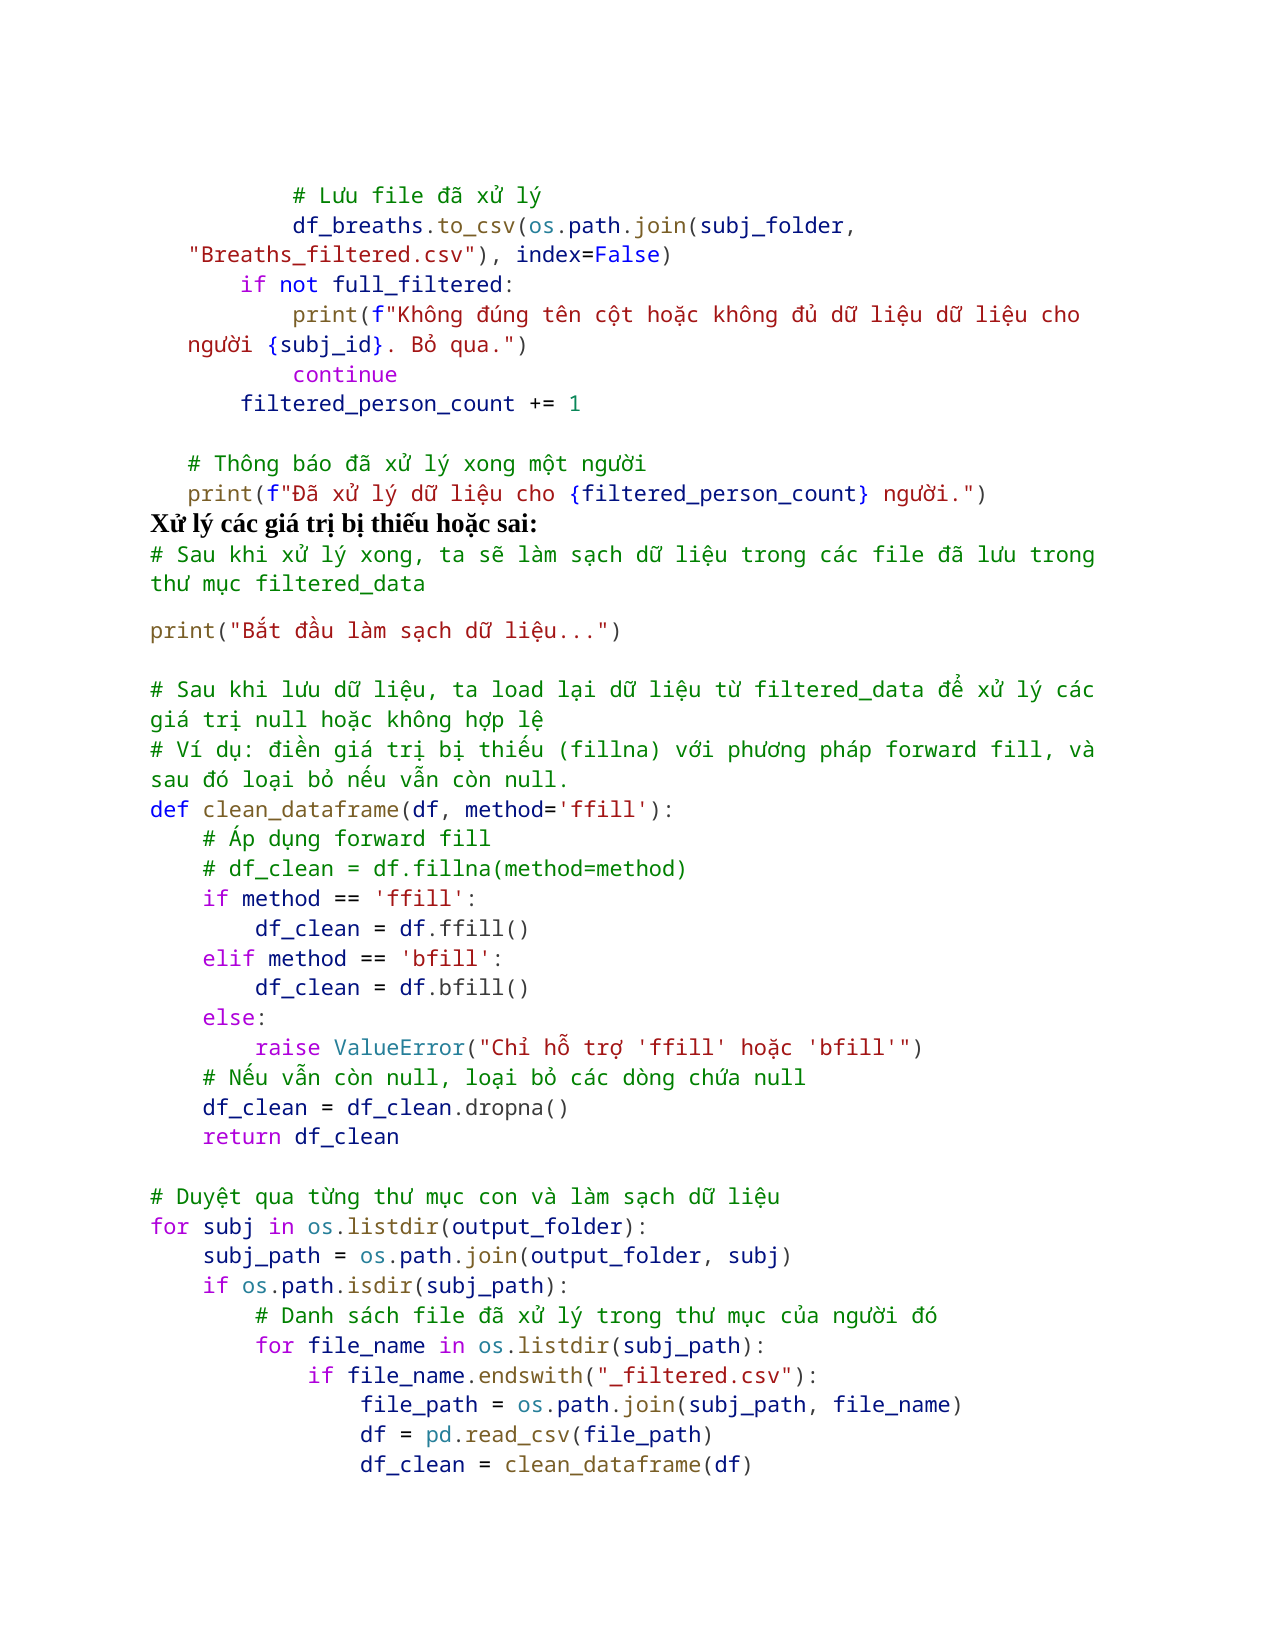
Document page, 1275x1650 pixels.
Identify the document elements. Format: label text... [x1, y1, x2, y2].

text def clean_dataframe(df, method='ffill'): [150, 794, 1125, 823]
text df_clean = clean_dataframe(df) [150, 1449, 1125, 1479]
text for subj in os.listdir(output_folder): [150, 1211, 1125, 1241]
text return df_clean [150, 1121, 1125, 1151]
text df_clean = df_clean.dropna() [150, 1092, 1125, 1121]
text df_clean = df.ffill() [150, 913, 1125, 943]
text # Nếu vẫn còn null, loại bỏ các dòng chứa null [150, 1062, 1125, 1092]
text print(f"Đã xử lý dữ liệu cho {filtered_person_count} người.") [187, 478, 1125, 507]
text # Danh sách file đã xử lý trong thư mục của người đó [150, 1300, 1125, 1330]
text print(f"Không đúng tên cột hoặc không đủ dữ liệu dữ liệu cho người {subj_id}. Bỏ qua.") [187, 299, 1125, 358]
text subj_path = os.path.join(output_folder, subj) [150, 1241, 1125, 1270]
text df_breaths.to_csv(os.path.join(subj_folder, "Breaths_filtered.csv"), index=False) [187, 209, 1125, 269]
text if os.path.isdir(subj_path): [150, 1270, 1125, 1300]
text # Thông báo đã xử lý xong một người [187, 448, 1125, 478]
text elif method == 'bfill': [150, 943, 1125, 972]
text # Duyệt qua từng thư mục con và làm sạch dữ liệu [150, 1181, 1125, 1211]
text continue [187, 358, 1125, 388]
text df = pd.read_csv(file_path) [150, 1419, 1125, 1449]
text df_clean = df.bfill() [150, 972, 1125, 1002]
text file_path = os.path.join(subj_path, file_name) [150, 1389, 1125, 1419]
text # df_clean = df.fillna(method=method) [150, 853, 1125, 883]
text # Ví dụ: điền giá trị bị thiếu (fillna) với phương pháp forward fill, và sau đó loại bỏ nếu vẫn còn null. [150, 734, 1125, 794]
text # Sau khi lưu dữ liệu, ta load lại dữ liệu từ filtered_data để xử lý các giá trị null hoặc không hợp lệ [150, 674, 1125, 734]
text print("Bắt đầu làm sạch dữ liệu...") [150, 615, 1125, 645]
text if file_name.endswith("_filtered.csv"): [150, 1360, 1125, 1389]
text if method == 'ffill': [150, 883, 1125, 913]
text # Áp dụng forward fill [150, 823, 1125, 853]
text # Lưu file đã xử lý [187, 180, 1125, 209]
text raise ValueError("Chỉ hỗ trợ 'ffill' hoặc 'bfill'") [150, 1032, 1125, 1062]
text if not full_filtered: [187, 269, 1125, 299]
text for file_name in os.listdir(subj_path): [150, 1330, 1125, 1360]
text filtered_person_count += 1 [187, 388, 1125, 418]
text Xử lý các giá trị bị thiếu hoặc sai: # Sau khi xử lý xong, ta sẽ làm sạch dữ liệu trong các file đã lưu trong thư mục filtered_data [150, 507, 1125, 598]
text else: [150, 1002, 1125, 1032]
